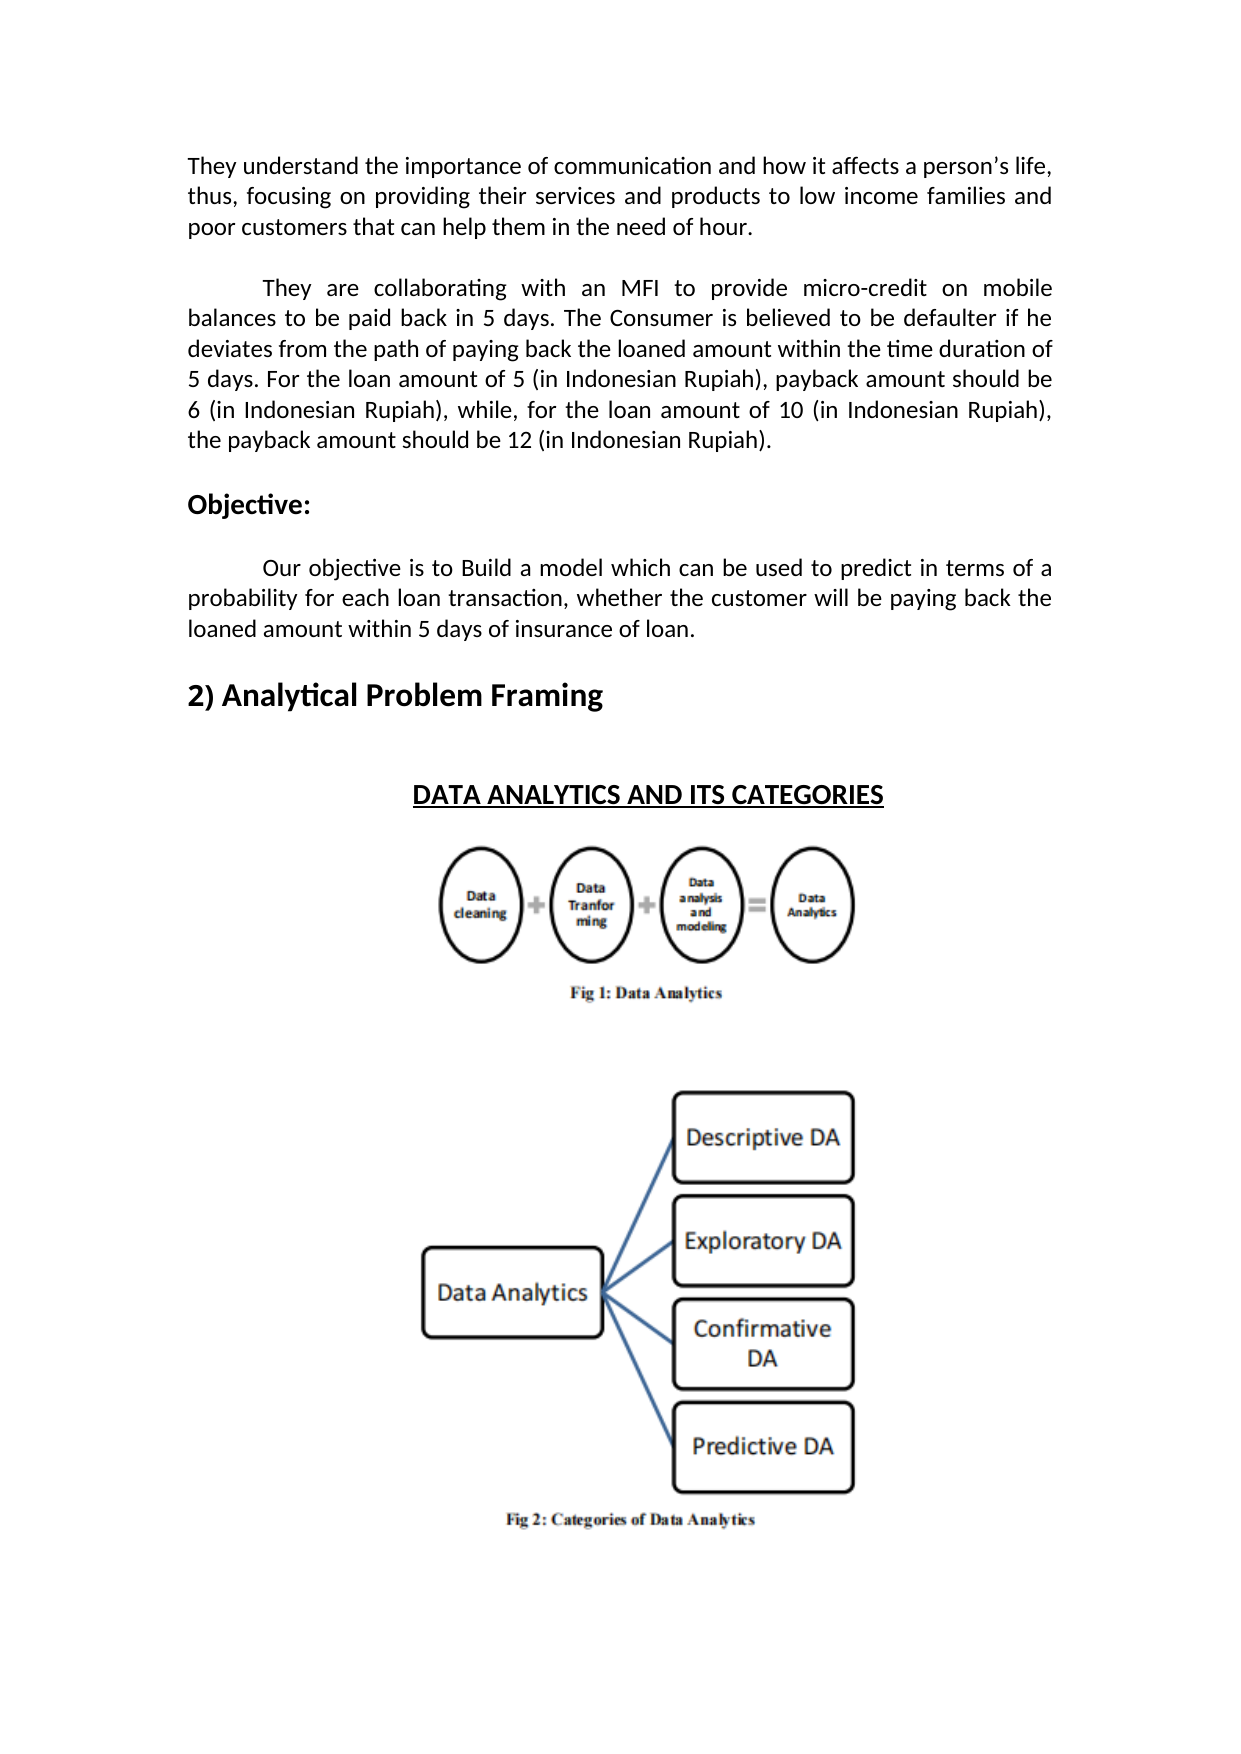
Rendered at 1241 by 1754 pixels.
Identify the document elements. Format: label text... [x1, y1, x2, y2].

text They understand the importance of communication and how it affects a person’s life, thus, focusing on providing their services and products to low income families and poor customers that can help them in the need of hour. [187, 150, 1053, 242]
text They are collaborating with an MFI to provide micro-credit on mobile balances to be paid back in 5 days. The Consumer is believed to be defaulter if he deviates from the path of paying back the loaned amount within the time duration of 5 days. For the loan amount of 5 (in Indonesian Rupiah), payback amount should be 6 (in Indonesian Rupiah), while, for the loan amount of 10 (in Indonesian Rupiah), the payback amount should be 12 (in Indonesian Rupiah). [187, 272, 1053, 455]
text DATA ANALYTICS AND ITS CATEGORIES [337, 776, 1053, 812]
list Analytical Problem Framing [187, 674, 1053, 715]
text Objective: [187, 486, 1053, 521]
text Our objective is to Build a model which can be used to predict in terms of a probability for each loan transaction, whether the customer will be paying back the loaned amount within 5 days of insurance of loan. [187, 552, 1053, 643]
picture [412, 1083, 866, 1533]
picture [412, 842, 888, 1008]
